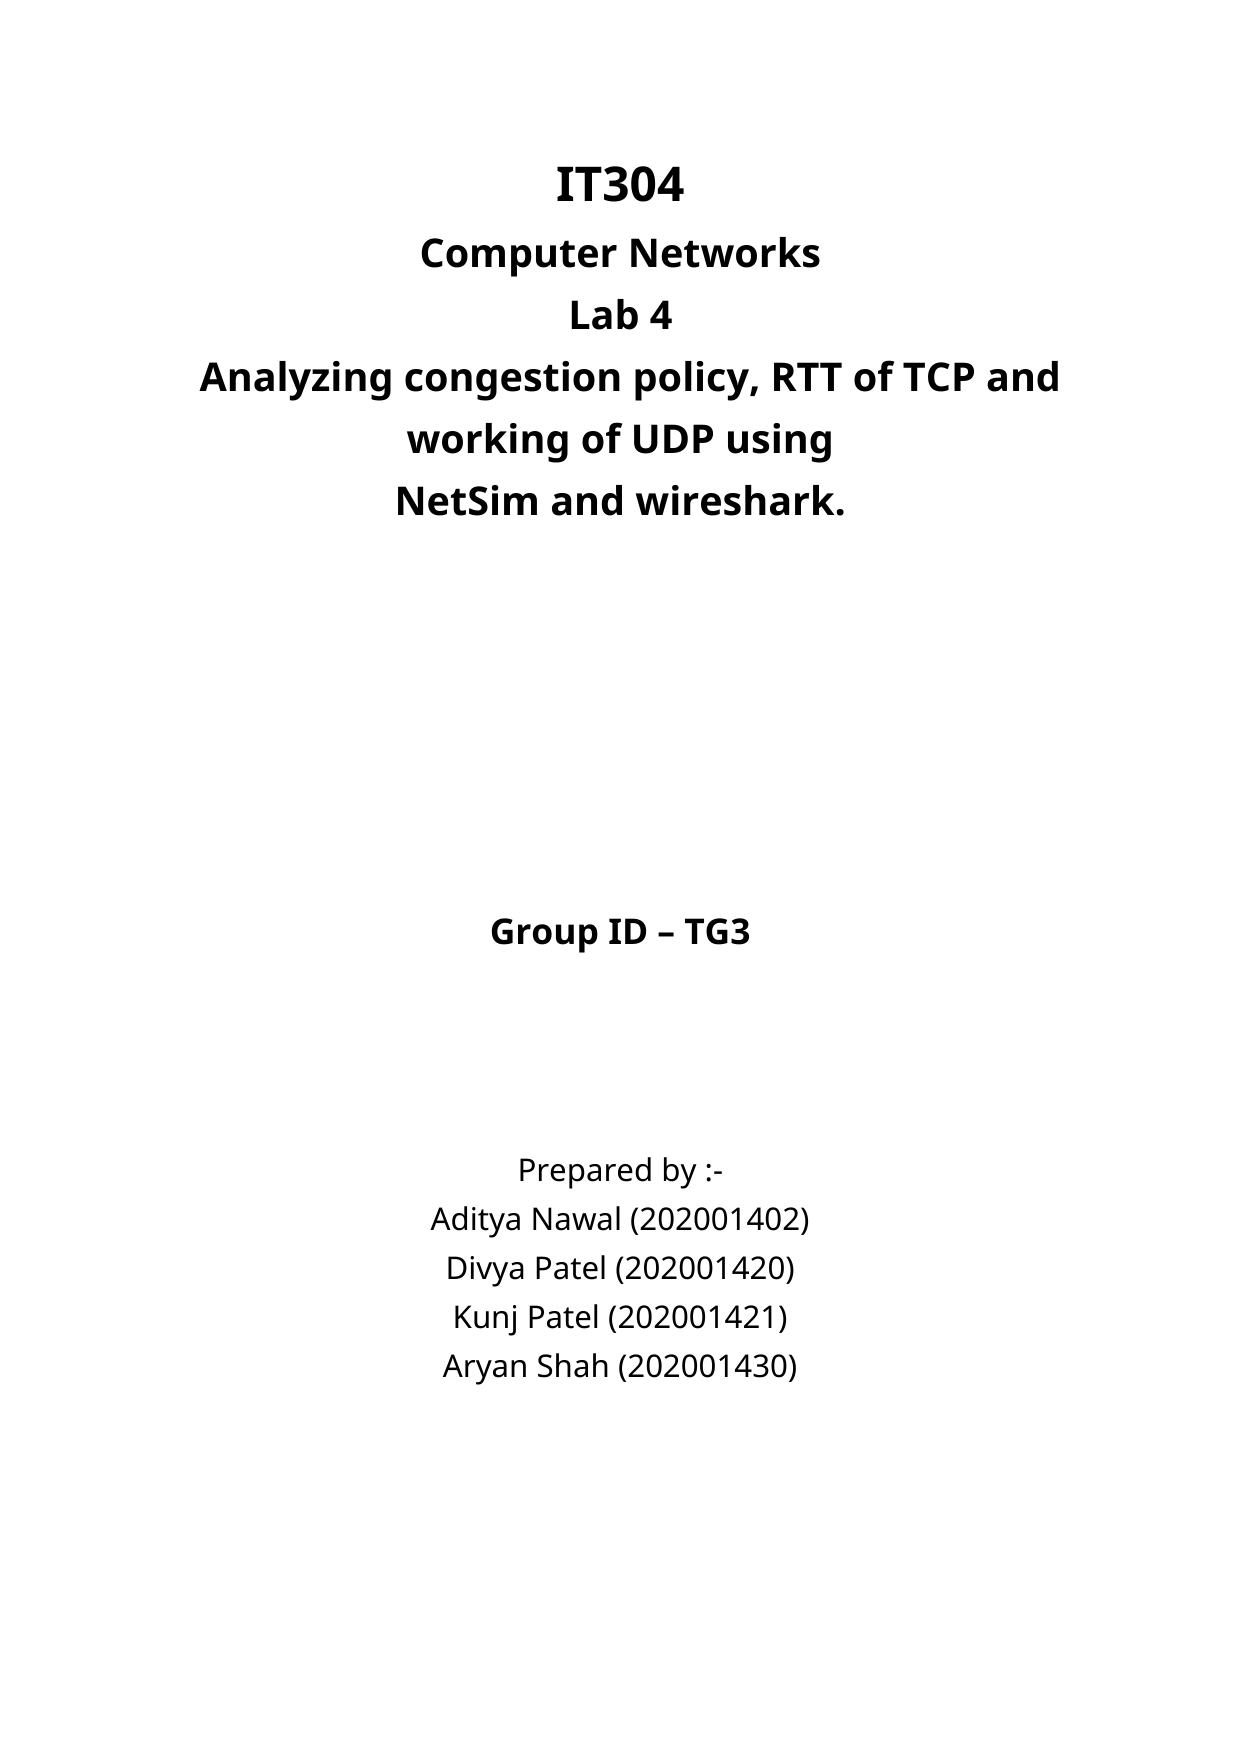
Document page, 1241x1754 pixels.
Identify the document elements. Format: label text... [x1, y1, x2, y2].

text Aditya Nawal (202001402) [150, 1197, 1090, 1240]
text NetSim and wireshark. [150, 473, 1090, 527]
text IT304 [150, 150, 1090, 215]
text Divya Patel (202001420) [150, 1246, 1090, 1289]
text Analyzing congestion policy, RTT of TCP and working of UDP using [150, 349, 1090, 465]
text Aryan Shah (202001430) [150, 1344, 1090, 1387]
text Prepared by :- [150, 1148, 1090, 1191]
text Computer Networks [150, 225, 1090, 279]
text Kunj Patel (202001421) [150, 1295, 1090, 1338]
text Group ID – TG3 [150, 907, 1090, 955]
text Lab 4 [150, 287, 1090, 341]
